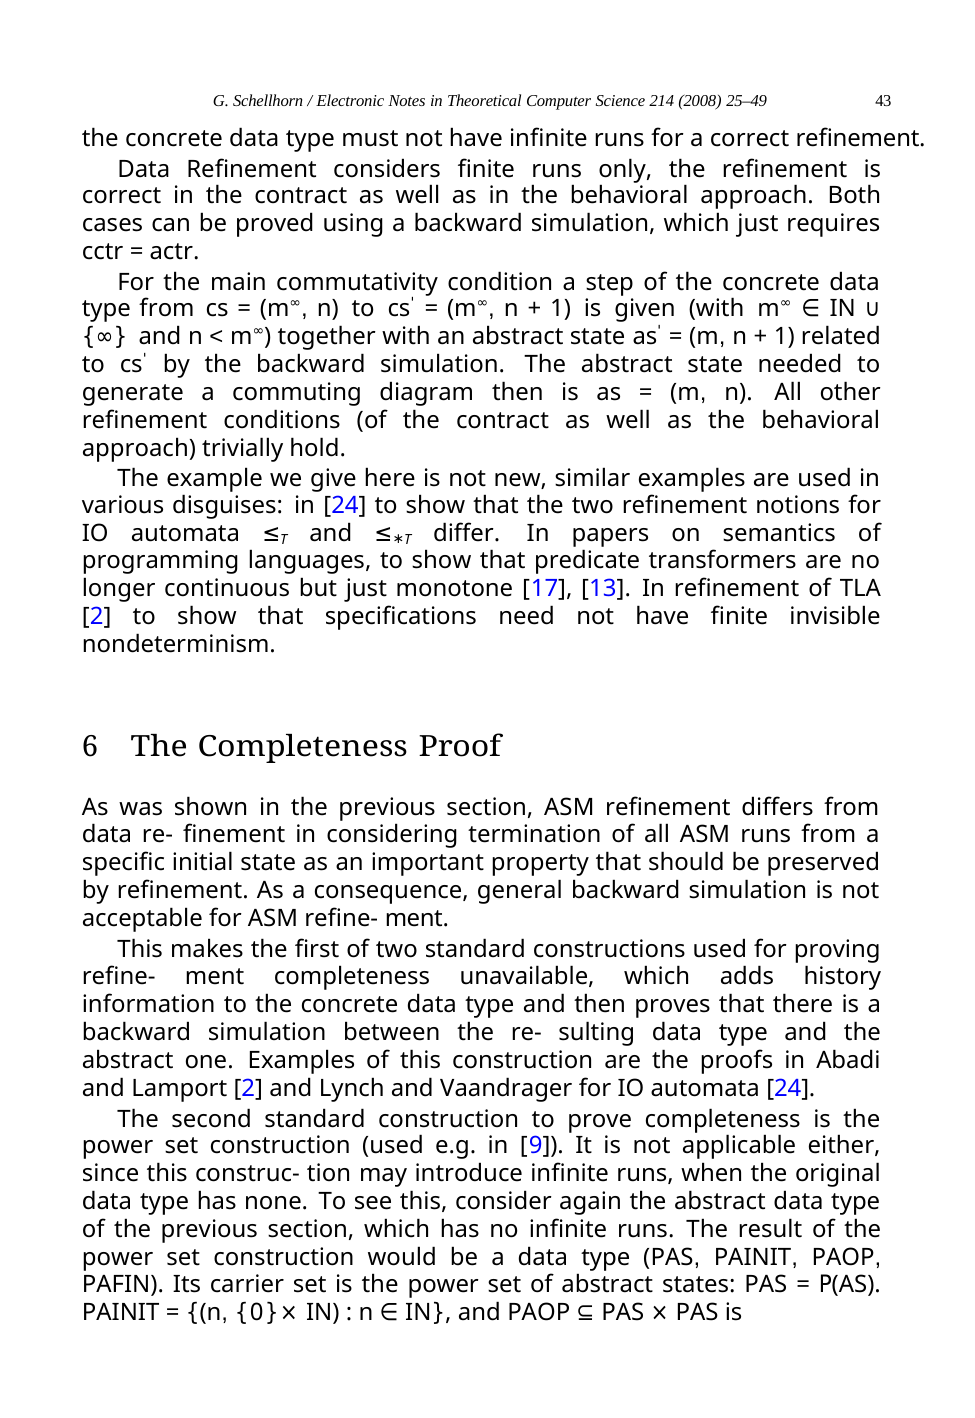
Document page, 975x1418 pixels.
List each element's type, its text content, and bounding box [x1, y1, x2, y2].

text The example we give here is not new, similar examples are used in various disguises: in [24] to show that the two refinement notions for IO automata ≤T and ≤∗T differ. In papers on semantics of programming languages, to show that predicate transformers are no longer continuous but just monotone [17], [13]. In refinement of TLA [2] to show that specifications need not have finite invisible nondeterminism. [82, 465, 881, 659]
text the concrete data type must not have infinite runs for a correct refinement. [82, 120, 939, 153]
text For the main commutativity condition a step of the concrete data type from cs = (m∞, n) to cs' = (m∞, n + 1) is given (with m∞ ∈ IN ∪ {∞} and n < m∞) together with an abstract state as' = (m, n + 1) related to cs' by the backward simulation. The abstract state needed to generate a commuting diagram then is as = (m, n). All other refinement conditions (of the contract as well as the behavioral approach) trivially hold. [82, 268, 881, 463]
text This makes the first of two standard constructions used for proving refine- ment completeness unavailable, which adds history information to the concrete data type and then proves that there is a backward simulation between the re- sulting data type and the abstract one. Examples of this construction are the proofs in Abadi and Lamport [2] and Lynch and Vaandrager for IO automata [24]. [82, 935, 881, 1103]
subtitle The Completeness Proof [82, 725, 939, 765]
text Data Refinement considers finite runs only, the refinement is correct in the contract as well as in the behavioral approach. Both cases can be proved using a backward simulation, which just requires cctr = actr. [82, 155, 881, 267]
text The second standard construction to prove completeness is the power set construction (used e.g. in [9]). It is not applicable either, since this construc- tion may introduce infinite runs, when the original data type has none. To see this, consider again the abstract data type of the previous section, which has no infinite runs. The result of the power set construction would be a data type (PAS, PAINIT, PAOP, PAFIN). Its carrier set is the power set of abstract states: PAS = P(AS). PAINIT = {(n, {0}× IN) : n ∈ IN}, and PAOP ⊆ PAS × PAS is [82, 1105, 881, 1328]
text As was shown in the previous section, ASM refinement differs from data re- finement in considering termination of all ASM runs from a specific initial state as an important property that should be preserved by refinement. As a consequence, general backward simulation is not acceptable for ASM refine- ment. [82, 793, 881, 933]
